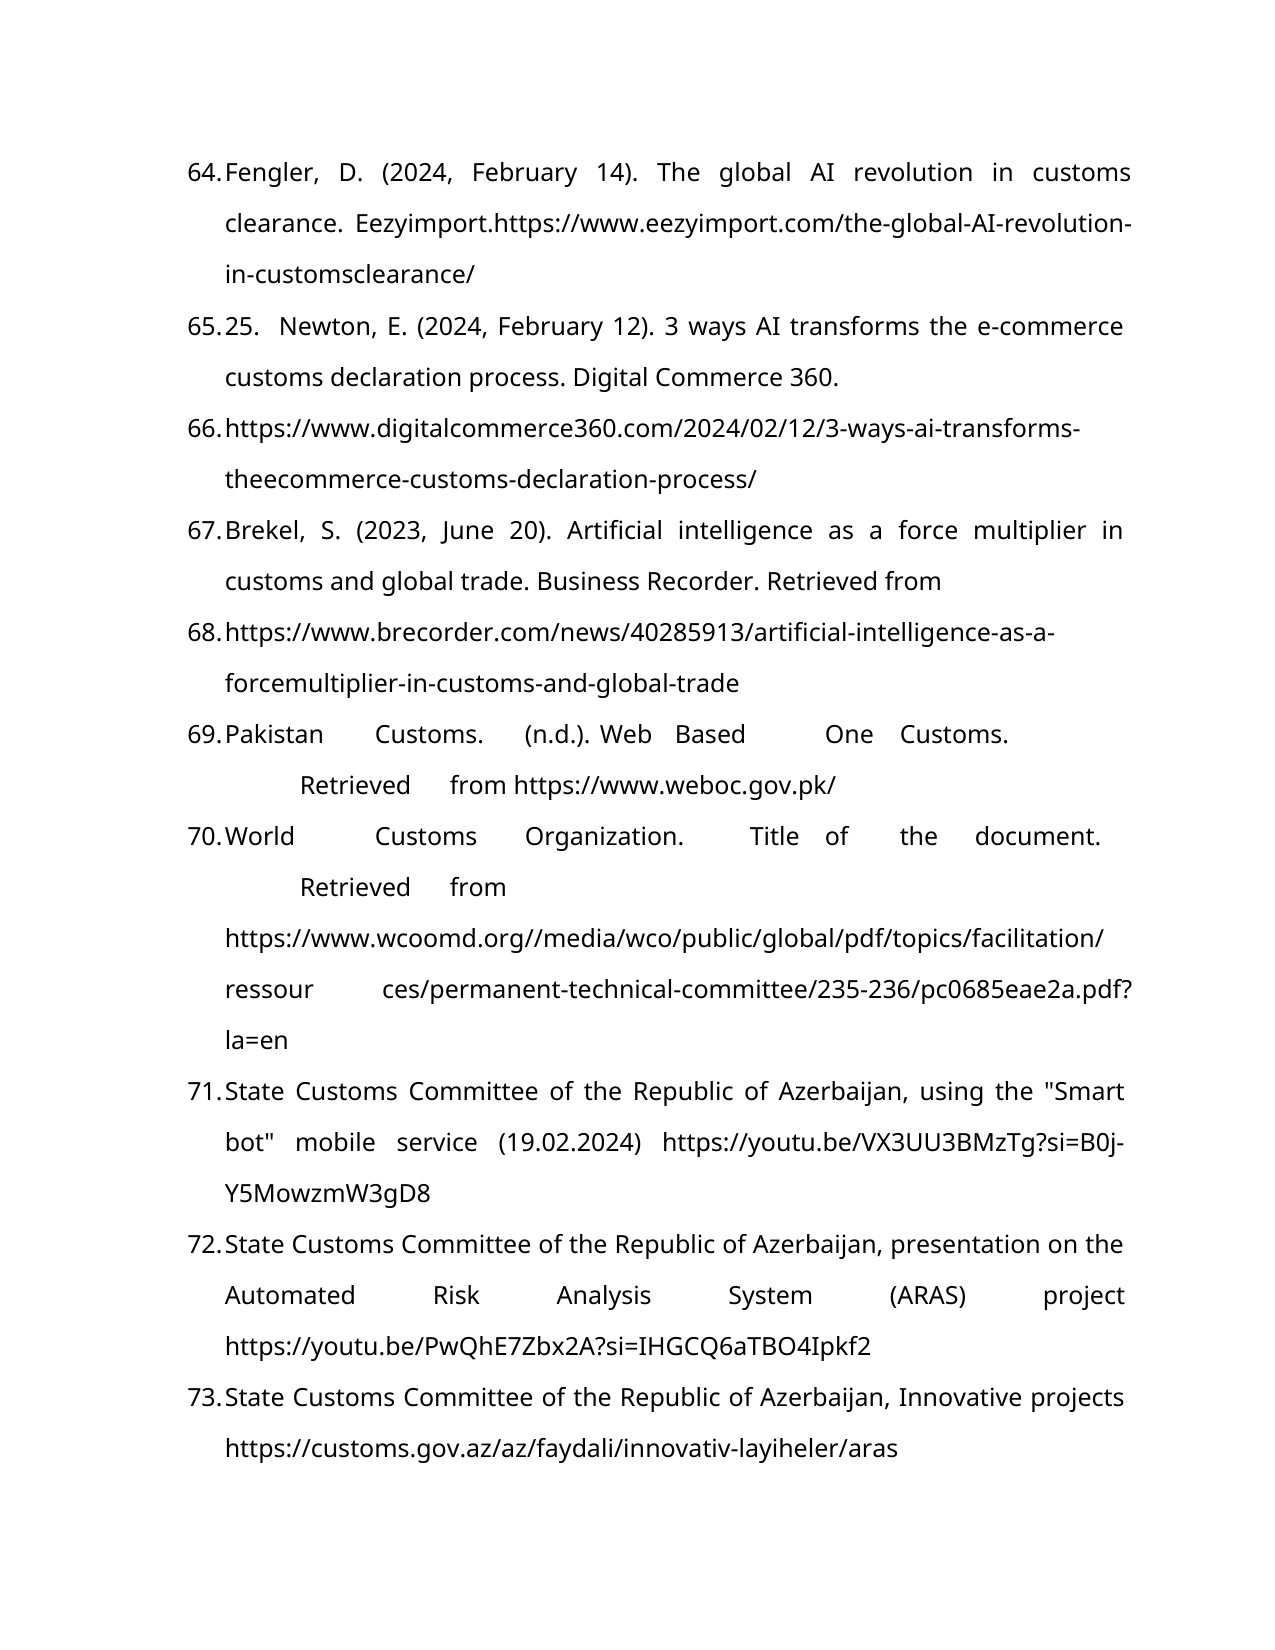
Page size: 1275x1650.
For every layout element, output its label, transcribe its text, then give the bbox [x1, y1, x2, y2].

list https://www.digitalcommerce360.com/2024/02/12/3-ways-ai-transforms-theecommerce-customs-declaration-process/ [187, 410, 1126, 495]
list 25. Newton, E. (2024, February 12). 3 ways AI transforms the e-commerce customs declaration process. Digital Commerce 360. [187, 308, 1126, 393]
list State Customs Committee of the Republic of Azerbaijan, using the "Smart bot" mobile service (19.02.2024) https://youtu.be/VX3UU3BMzTg?si=B0j-Y5MowzmW3gD8 [187, 1074, 1126, 1210]
list Pakistan Customs. (n.d.). Web Based One Customs. Retrieved from https://www.weboc.gov.pk/ [187, 717, 1126, 802]
list Fengler, D. (2024, February 14). The global AI revolution in customs clearance. Eezyimport.https://www.eezyimport.com/the-global-AI-revolution-in-customsclearance/ [187, 155, 1133, 291]
list World Customs Organization. Title of the document. Retrieved from https://www.wcoomd.org//media/wco/public/global/pdf/topics/facilitation/ressour ces/permanent-technical-committee/235-236/pc0685eae2a.pdf?la=en [187, 819, 1133, 1057]
list State Customs Committee of the Republic of Azerbaijan, Innovative projects https://customs.gov.az/az/faydali/innovativ-layiheler/aras [187, 1380, 1126, 1465]
list State Customs Committee of the Republic of Azerbaijan, presentation on the Automated Risk Analysis System (ARAS) project https://youtu.be/PwQhE7Zbx2A?si=IHGCQ6aTBO4Ipkf2 [187, 1227, 1126, 1363]
list Brekel, S. (2023, June 20). Artificial intelligence as a force multiplier in customs and global trade. Business Recorder. Retrieved from [187, 512, 1126, 597]
list https://www.brecorder.com/news/40285913/artificial-intelligence-as-a-forcemultiplier-in-customs-and-global-trade [187, 614, 1126, 699]
